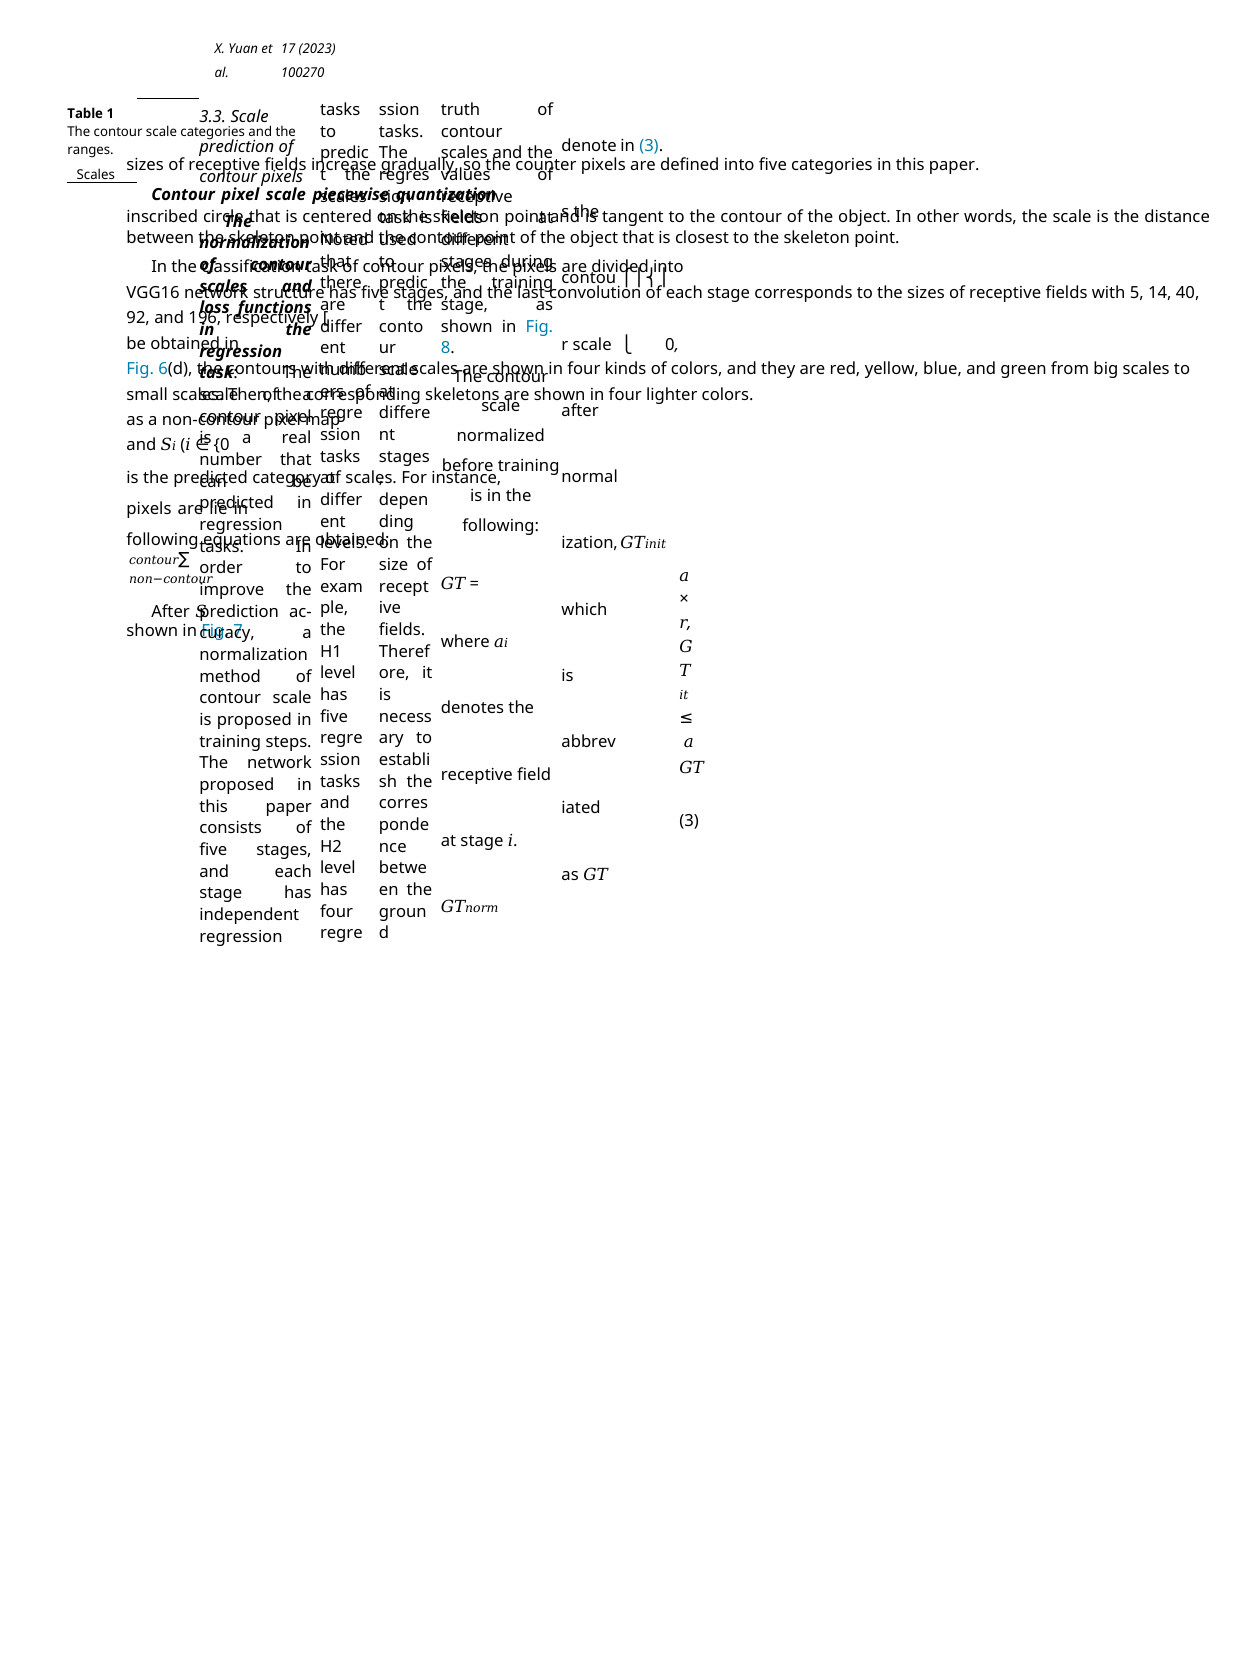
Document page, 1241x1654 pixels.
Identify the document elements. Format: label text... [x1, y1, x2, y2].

text X. Yuan et al. Array 17 (2023) 100270 [281, 34, 350, 82]
text X. Yuan et al. Array 17 (2023) 100270 [214, 34, 280, 82]
text The contour scale normalized before training is in the following: [440, 358, 561, 537]
text The normalization of contour scales and loss functions in the regression task: The scale of a contour pixel is a real number that can be predicted in regression tasks. In order to improve the prediction ac-curacy, a normalization method of contour scale is proposed in training steps. The network proposed in this paper consists of five stages, and each stage has independent regression tasks to predict the scales. Noted that there are different numbers of regression tasks at different levels. For example, the H1 level has five regression tasks and the H2 level has four regression tasks. The regression task is used to predict the contour scale at different stages, depending on the size of receptive fields. Therefore, it is necessary to establish the correspondence between the ground truth of contour scales and the values of receptive fields at different stages during the training stage, as shown in Fig. 8. [199, 210, 311, 946]
text where 𝑎𝑖 denotes the receptive field at stage 𝑖. 𝐺𝑇𝑛𝑜𝑟𝑚 denotes the contour scale after normalization, which is abbreviated as 𝐺𝑇 in (3). ⎧⎪⎨⎪⎩ 0, 𝐺𝑇𝑖𝑛𝑖𝑡 [441, 98, 682, 926]
text 𝐺𝑇 = [441, 570, 561, 595]
table_header Table 1 The contour scale categories and the ranges. Scales ≥ 150 ∥< 1 [1, 10) Category 0 1 [67, 98, 137, 182]
text 3.3. Scale prediction of contour pixels [199, 98, 319, 188]
